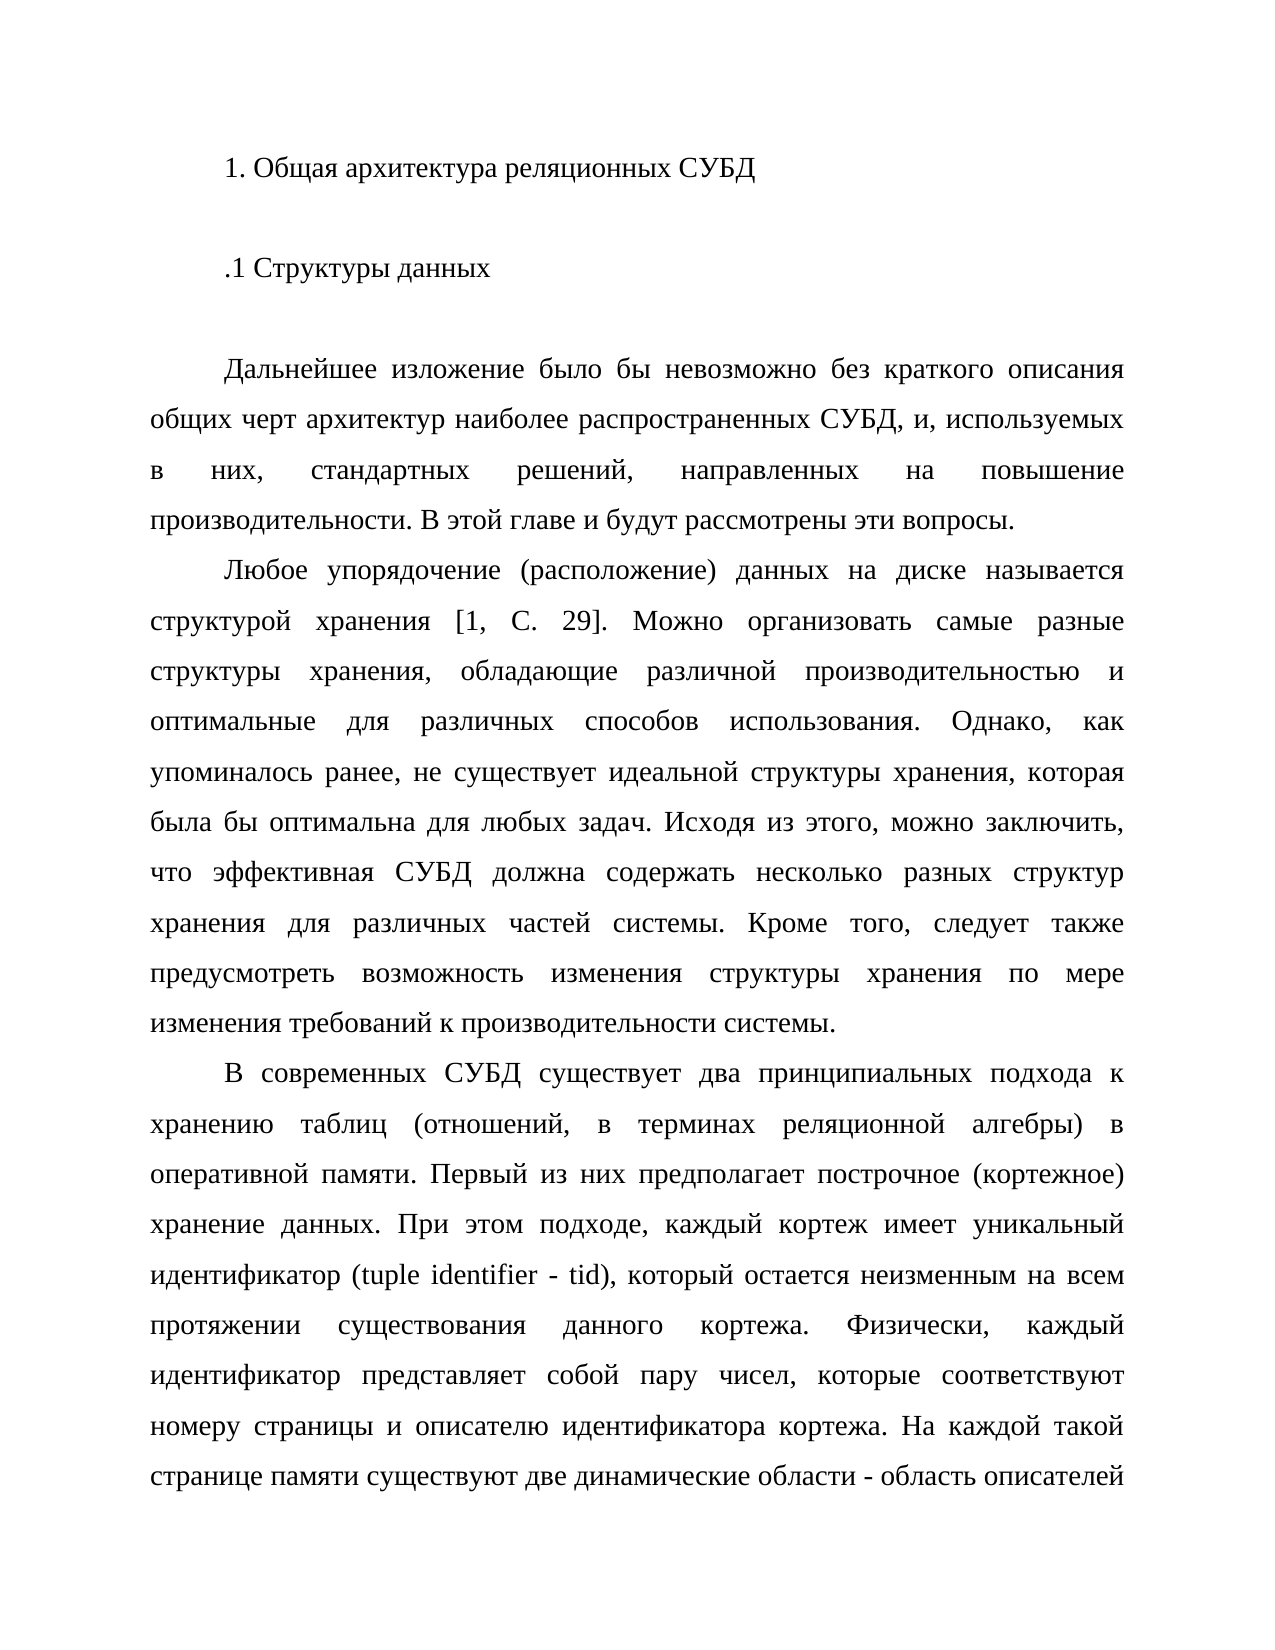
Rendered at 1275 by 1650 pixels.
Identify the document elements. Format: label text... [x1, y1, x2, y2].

text Дальнейшее изложение было бы невозможно без краткого описания общих черт архитектур наиболее распространенных СУБД, и, используемых в них, стандартных решений, направленных на повышение производительности. В этой главе и будут рассмотрены эти вопросы. [150, 351, 1125, 536]
text Любое упорядочение (расположение) данных на диске называется структурой хранения [1, С. 29]. Можно организовать самые разные структуры хранения, обладающие различной производительностью и оптимальные для различных способов использования. Однако, как упоминалось ранее, не существует идеальной структуры хранения, которая была бы оптимальна для любых задач. Исходя из этого, можно заключить, что эффективная СУБД должна содержать несколько разных структур хранения для различных частей системы. Кроме того, следует также предусмотреть возможность изменения структуры хранения по мере изменения требований к производительности системы. [150, 552, 1125, 1039]
text .1 Структуры данных [150, 251, 1125, 284]
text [150, 1056, 1125, 1492]
subtitle 1. Общая архитектура реляционных СУБД [150, 150, 1125, 183]
